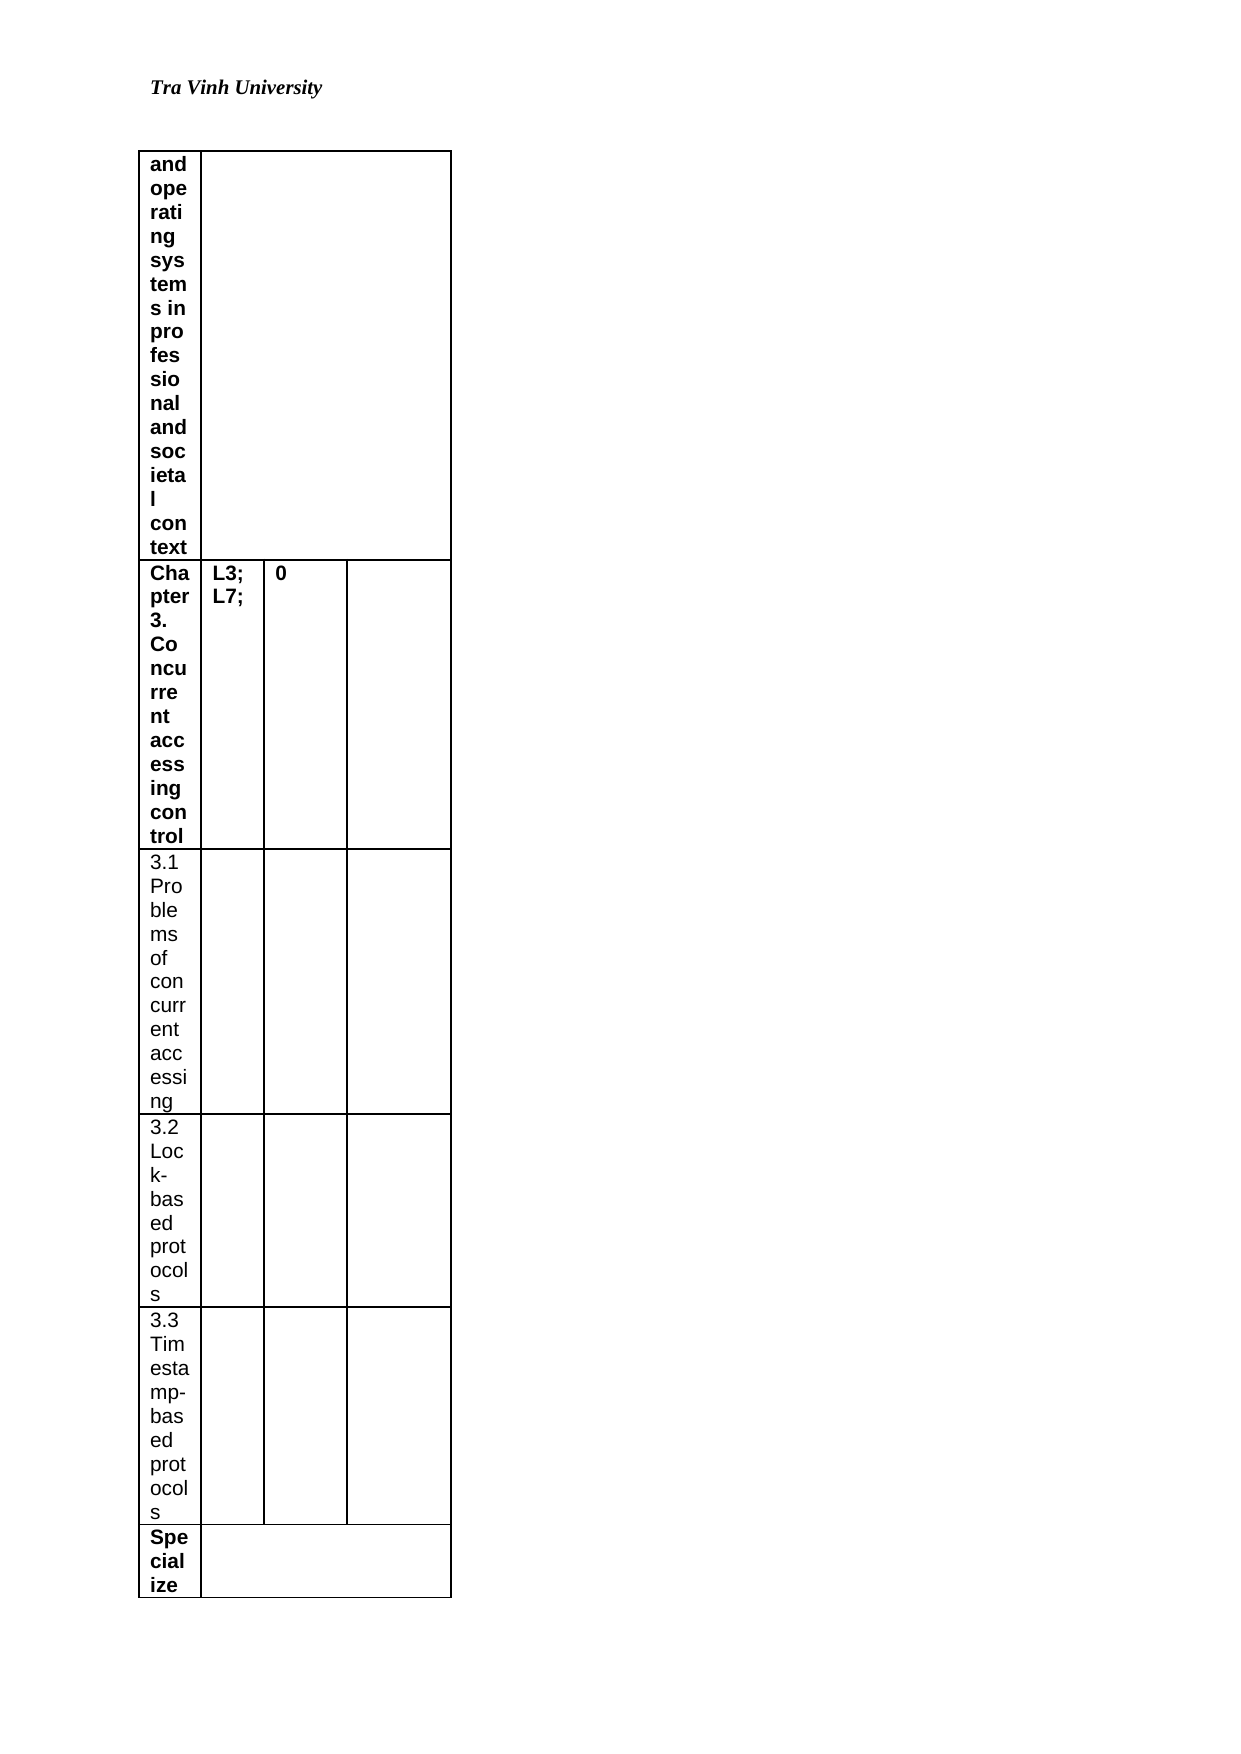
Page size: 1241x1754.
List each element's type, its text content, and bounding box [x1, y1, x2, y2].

table_cell 3.1 Problems of concurrent accessing [140, 850, 200, 1113]
table_cell [348, 561, 450, 848]
table_cell 3.2 Lock-based protocols [140, 1115, 200, 1306]
table_cell [202, 1115, 263, 1306]
table_cell 0 [265, 561, 346, 848]
table_cell [265, 1115, 346, 1306]
table_cell [348, 850, 450, 1113]
table_cell Conceiving, designing, implementing and operating systems in professional and societal context [140, 152, 200, 559]
table_cell Specialized knowledge and technical reasoning [140, 1525, 200, 1597]
table_cell [202, 1525, 450, 1597]
table_cell [265, 850, 346, 1113]
table_cell [202, 152, 450, 559]
table_cell 3.3 Timestamp-based protocols [140, 1308, 200, 1523]
table_cell L3; L7; [202, 561, 263, 848]
table_cell [202, 850, 263, 1113]
table_cell [348, 1115, 450, 1306]
table_cell [265, 1308, 346, 1523]
table_cell Chapter 3. Concurrent accessing control [140, 561, 200, 848]
table_cell [348, 1308, 450, 1523]
table_cell [202, 1308, 263, 1523]
